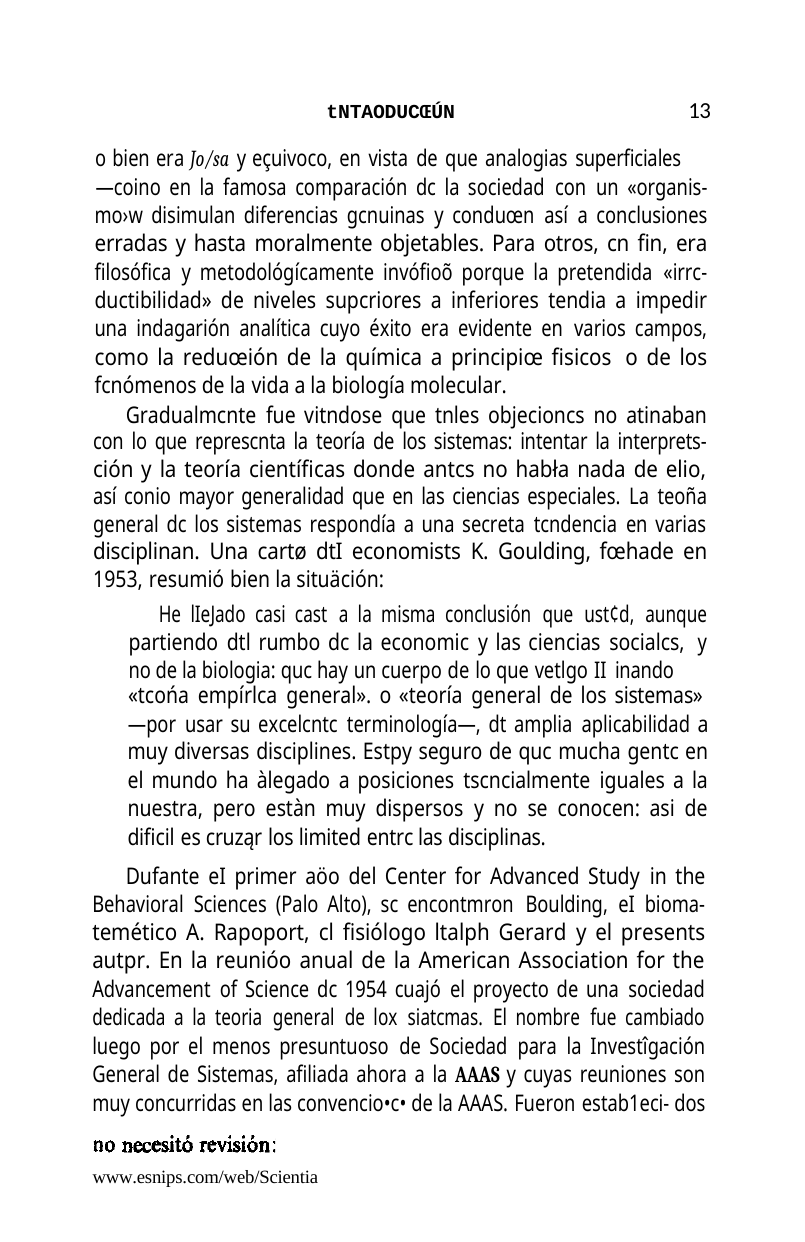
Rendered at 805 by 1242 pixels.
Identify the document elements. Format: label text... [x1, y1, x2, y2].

text tNTAODUCŒÚN 13 [326, 96, 730, 126]
text Gradualmcnte fue vitndose que tnles objecioncs no atinaban con lo que represcnta la teoría de los sistemas: intentar la interprets- ción y la teoría científicas donde antcs no habła nada de elio, así conio mayor generalidad que en las ciencias especiales. La teoña general dc los sistemas respondía a una secreta tcndencia en varias disciplinan. Una cartø dtI economists K. Goulding, fœhade en 1953, resumió bien la situäción: [93, 402, 707, 594]
text —coino en la famosa comparación dc la sociedad con un «organis- mo›w disimulan diferencias gcnuinas y conduœn así a conclusiones erradas y hasta moralmente objetables. Para otros, cn fin, era filosófica y metodológícamente invófioõ porque la pretendida «irrc- ductibilidad» de niveles supcriores a inferiores tendia a impedir una indagarión analítica cuyo éxito era evidente en varios campos, como la reduœión de la química a principiœ fisicos o de los fcnómenos de la vida a la biología molecular. [94, 173, 707, 400]
text He lIeJado casi cast a la misma conclusión que ust¢d, aunque partiendo dtl rumbo dc la economic y las ciencias socialcs, y no de la biologia: quc hay un cuerpo de lo que vetlgo II inando [128, 600, 707, 685]
text o bien era Jo/sa y eçuivoco, en vista de que analogias superficiales [95, 146, 730, 172]
text —por usar su excelcntc terminología—, dt amplia aplicabilidad a muy diversas disciplines. Estpy seguro de quc mucha gentc en el mundo ha àlegado a posiciones tscncialmente iguales a la nuestra, pero estàn muy dispersos y no se conocen: asi de dificil es cruząr los limited entrc las disciplinas. [127, 709, 708, 852]
picture [93, 1135, 276, 1153]
text «tcońa empírlca general». o «teoría general de los sistemas» [128, 685, 730, 708]
